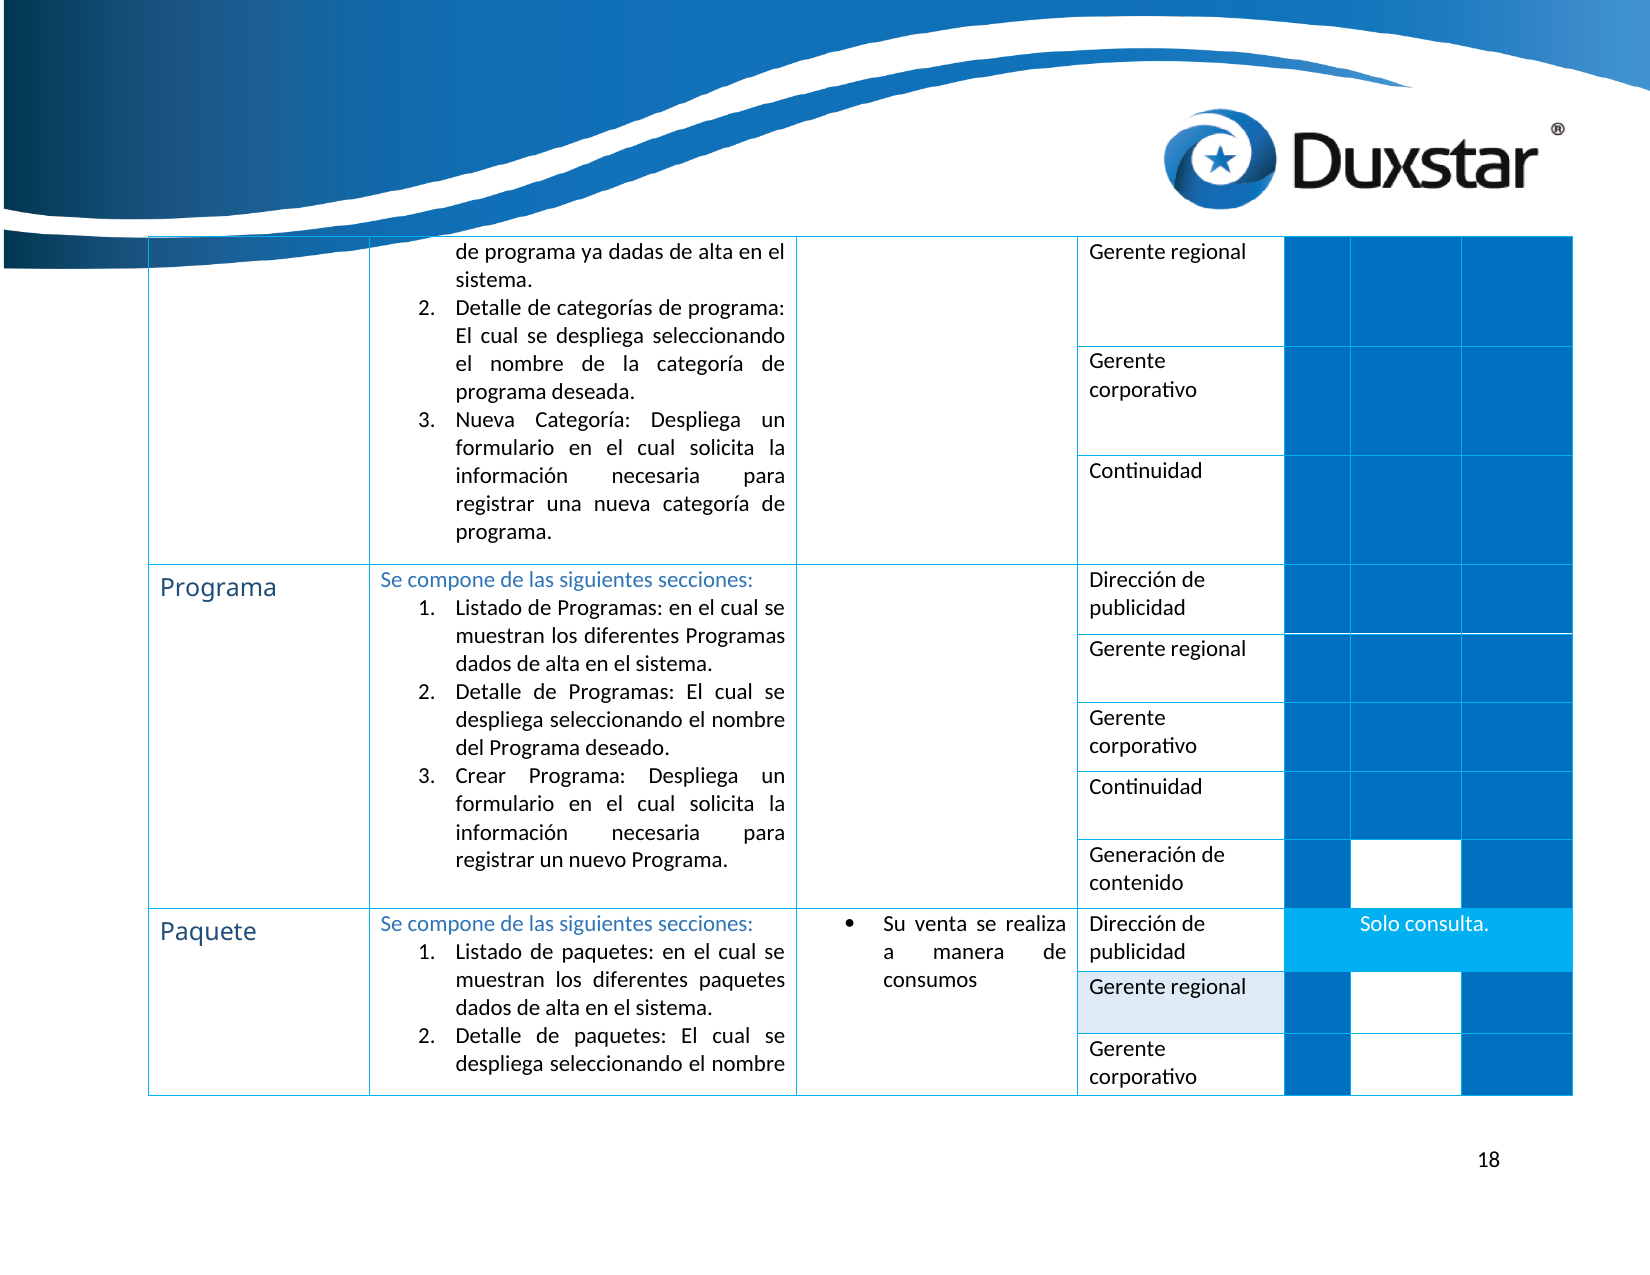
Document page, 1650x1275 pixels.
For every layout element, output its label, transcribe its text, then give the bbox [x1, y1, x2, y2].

table_cell [1285, 840, 1350, 908]
picture [3, 0, 1650, 269]
table_cell Dirección de publicidad [1078, 565, 1284, 633]
table_cell [1285, 703, 1350, 771]
table_cell Continuidad [1078, 772, 1284, 839]
table_cell [1462, 703, 1572, 771]
table_cell Dirección de publicidad [1078, 909, 1284, 971]
table_cell [1462, 772, 1572, 839]
table_cell [1462, 635, 1572, 702]
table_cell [370, 237, 796, 564]
table_cell [797, 565, 1077, 908]
table_cell Continuidad [1078, 456, 1284, 564]
table_cell [1462, 972, 1572, 1033]
table_cell [1285, 1034, 1350, 1095]
table_cell Gerente regional [1078, 237, 1284, 346]
table_cell Se compone de las siguientes secciones: Listado de paquetes: en el cual se muestran los diferentes paquetes dados de alta en el sistema. Detalle de paquetes: El cual se despliega seleccionando el nombre paquete deseado. Paquetes vendidos: Muestra un listado y detalles de elementos vendidos. Nuevo Paquete: Despliega un formulario en el cual solicita la información necesaria para registrar un nuevo paquete. Vender: Permite generar consumos del paquete seleccionado. [370, 909, 796, 1095]
table_cell Gerente regional [1078, 635, 1284, 702]
table_cell [1351, 456, 1461, 564]
table_cell [1462, 456, 1572, 564]
table_cell Gerente corporativo [1078, 703, 1284, 771]
table_cell [1285, 347, 1350, 455]
table_cell Gerente corporativo [1078, 347, 1284, 455]
table_cell [1285, 772, 1350, 839]
table_cell [1351, 972, 1461, 1033]
table_cell [1351, 703, 1461, 771]
table_cell [1285, 456, 1350, 564]
table_cell Generación de contenido [1078, 840, 1284, 908]
table_cell [1351, 635, 1461, 702]
table_cell [1462, 347, 1572, 455]
table_cell [1351, 772, 1461, 839]
table_cell Solo consulta. [1285, 909, 1572, 971]
table_cell Programa [149, 565, 369, 908]
table_cell Se compone de las siguientes secciones: Listado de Programas: en el cual se muestran los diferentes Programas dados de alta en el sistema. Detalle de Programas: El cual se despliega seleccionando el nombre del Programa deseado. Crear Programa: Despliega un formulario en el cual solicita la información necesaria para registrar un nuevo Programa. [370, 565, 796, 908]
table_cell Gerente corporativo [1078, 1034, 1284, 1095]
table_cell [1351, 237, 1461, 346]
table_cell [1285, 635, 1350, 702]
table_cell Paquete [149, 909, 369, 1095]
table_cell [1351, 347, 1461, 455]
table_cell [1285, 565, 1350, 633]
table_cell Su venta se realiza a manera de consumos [797, 909, 1077, 1095]
table_cell [1285, 237, 1350, 346]
table_cell [1351, 565, 1461, 633]
table_cell [1462, 565, 1572, 633]
table_cell [1351, 1034, 1461, 1095]
table_cell [1462, 237, 1572, 346]
table_cell Gerente regional [1078, 972, 1284, 1033]
table_cell [1462, 840, 1572, 908]
table_cell [1285, 972, 1350, 1033]
table_cell [1462, 1034, 1572, 1095]
table_cell [797, 237, 1077, 564]
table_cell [149, 237, 369, 564]
table_cell [1351, 840, 1461, 908]
